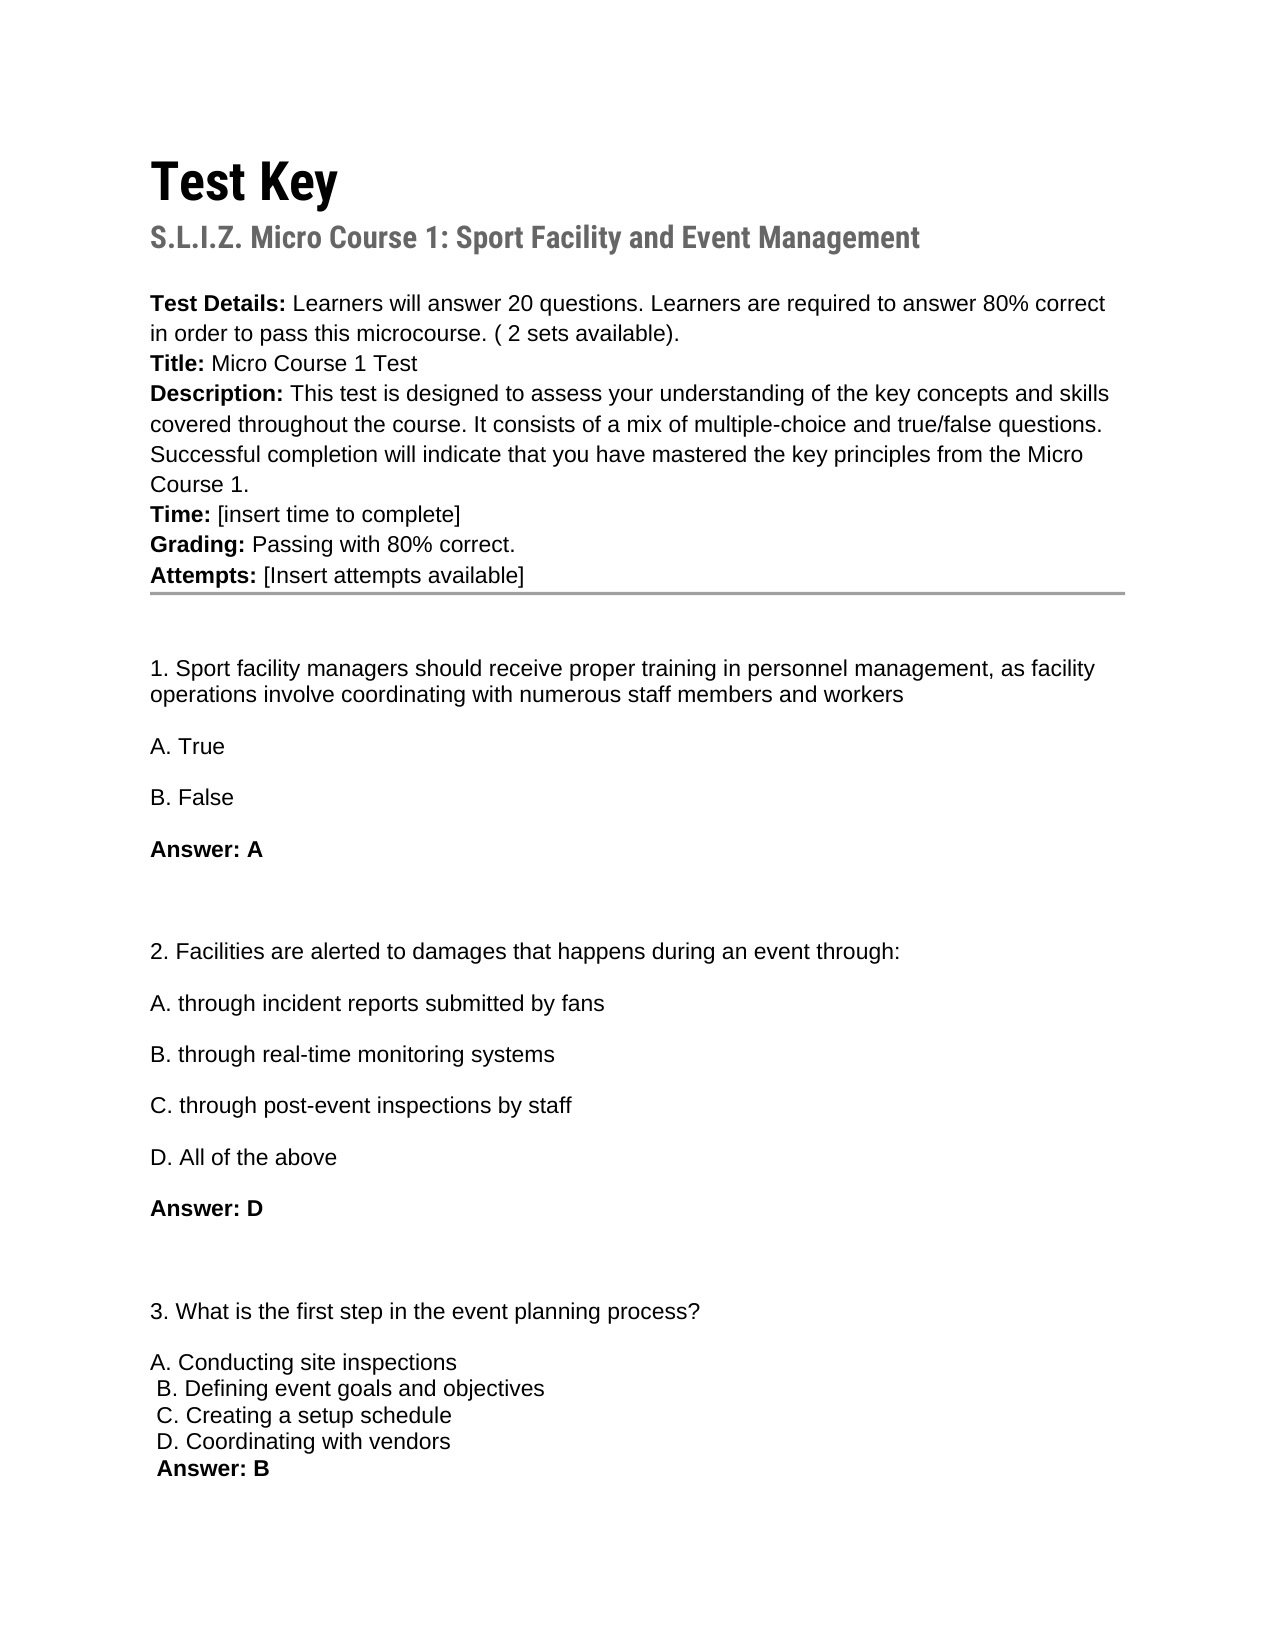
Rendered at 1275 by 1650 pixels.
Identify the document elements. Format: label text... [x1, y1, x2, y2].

text B. through real-time monitoring systems [150, 1041, 1125, 1067]
text Attempts: [Insert attempts available] [150, 562, 1125, 588]
text 1. Sport facility managers should receive proper training in personnel management, as facility operations involve coordinating with numerous staff members and workers [150, 655, 1125, 708]
text C. through post-event inspections by staff [150, 1092, 1125, 1119]
text B. False [150, 784, 1125, 811]
text Time: [insert time to complete] [150, 501, 1125, 528]
text Answer: A [150, 836, 1125, 862]
text A. True [150, 733, 1125, 759]
subtitle S.L.I.Z. Micro Course 1: Sport Facility and Event Management [150, 220, 1125, 256]
text 3. What is the first step in the event planning process? [150, 1298, 1125, 1324]
text A. Conducting site inspections B. Defining event goals and objectives C. Creating a setup schedule D. Coordinating with vendors Answer: B [150, 1349, 1125, 1481]
text Description: This test is designed to assess your understanding of the key concepts and skills covered throughout the course. It consists of a mix of multiple-choice and true/false questions. Successful completion will indicate that you have mastered the key principles from the Micro Course 1. [150, 380, 1125, 497]
text Answer: D [150, 1195, 1125, 1221]
text A. through incident reports submitted by fans [150, 989, 1125, 1016]
text 2. Facilities are alerted to damages that happens during an event through: [150, 938, 1125, 964]
text Title: Micro Course 1 Test [150, 350, 1125, 377]
title Test Key [150, 150, 1125, 213]
text Test Details: Learners will answer 20 questions. Learners are required to answer 80% correct in order to pass this microcourse. ( 2 sets available). [150, 290, 1125, 346]
text D. All of the above [150, 1144, 1125, 1170]
text Grading: Passing with 80% correct. [150, 531, 1125, 558]
